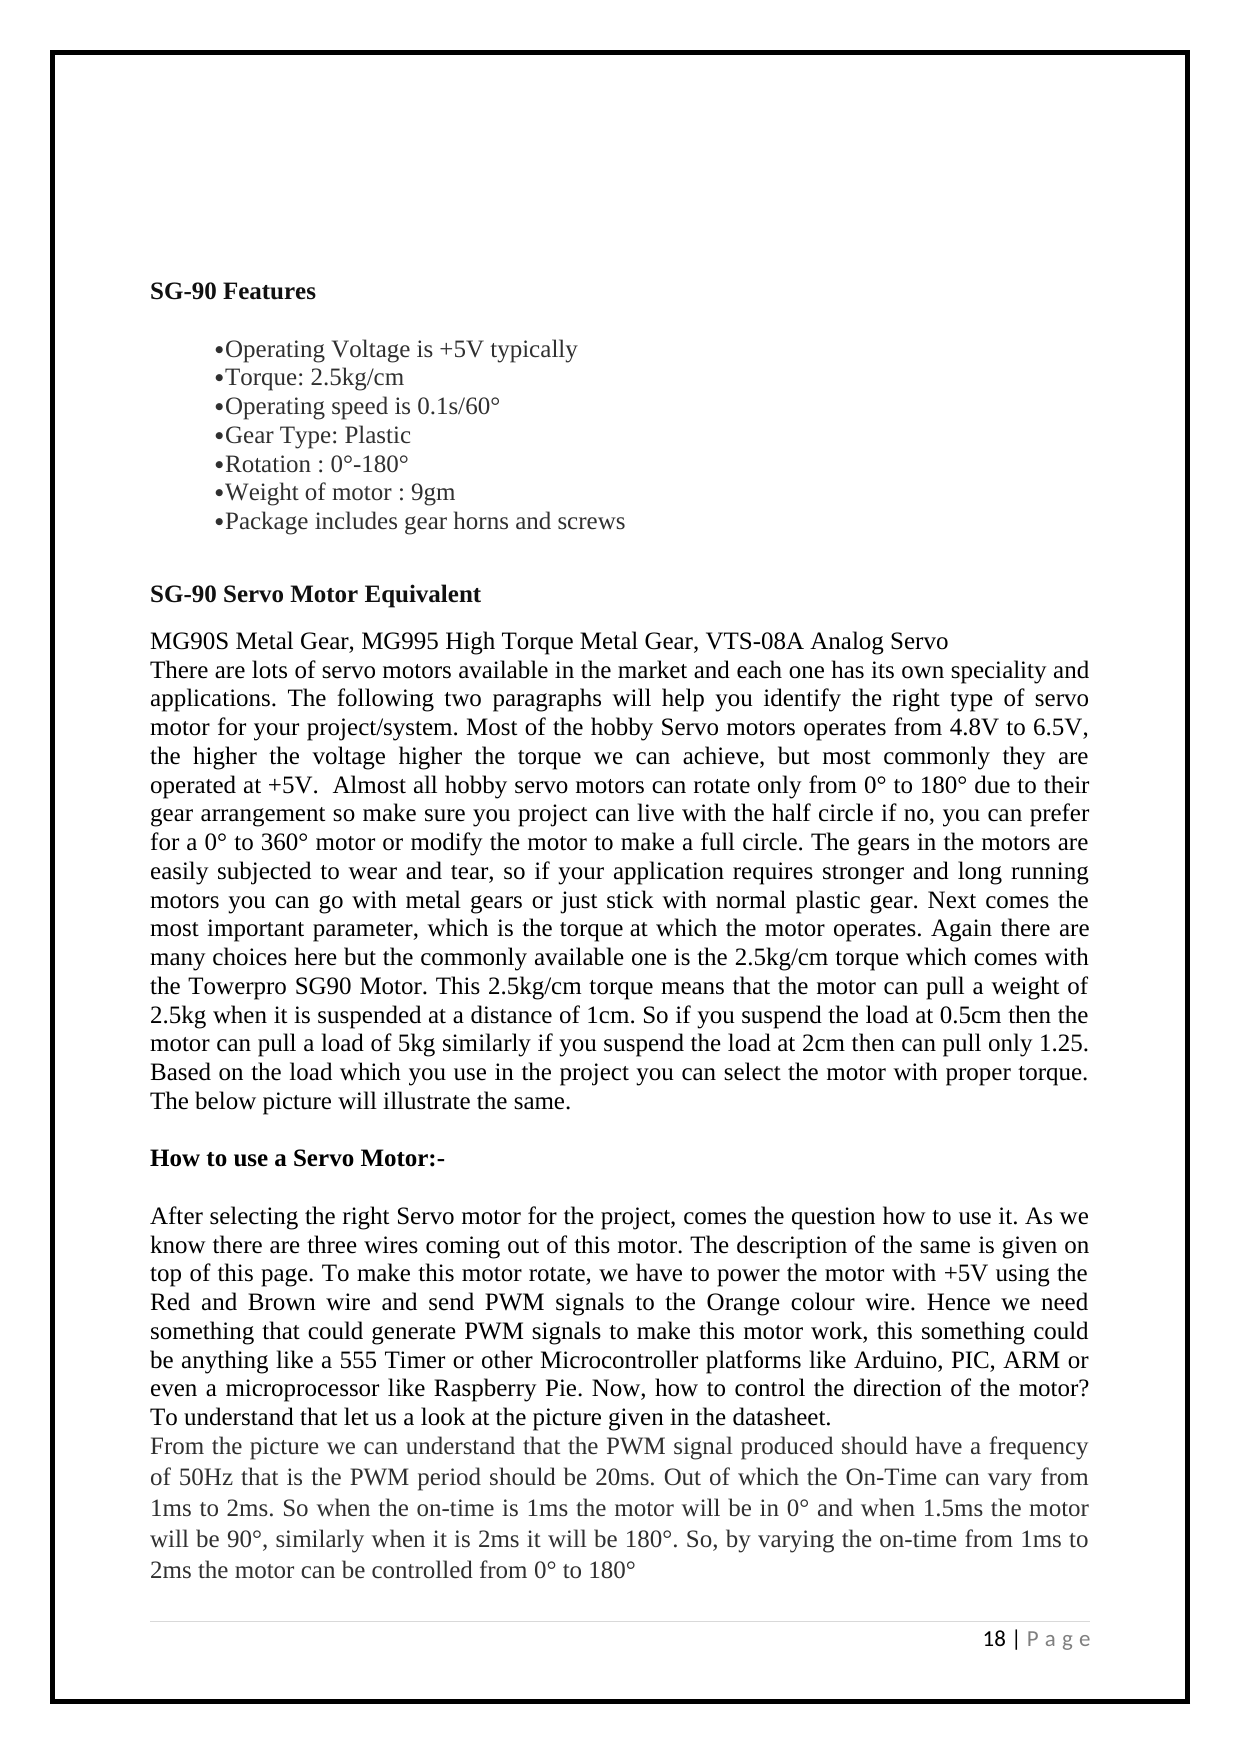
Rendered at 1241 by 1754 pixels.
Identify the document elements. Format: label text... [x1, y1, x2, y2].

text How to use a Servo Motor:- [150, 1143, 1090, 1172]
list Gear Type: Plastic [216, 420, 1090, 449]
list Package includes gear horns and screws [216, 506, 1090, 535]
text There are lots of servo motors available in the market and each one has its own speciality and applications. The following two paragraphs will help you identify the right type of servo motor for your project/system. Most of the hobby Servo motors operates from 4.8V to 6.5V, the higher the voltage higher the torque we can achieve, but most commonly they are operated at +5V. Almost all hobby servo motors can rotate only from 0° to 180° due to their gear arrangement so make sure you project can live with the half circle if no, you can prefer for a 0° to 360° motor or modify the motor to make a full circle. The gears in the motors are easily subjected to wear and tear, so if your application requires stronger and long running motors you can go with metal gears or just stick with normal plastic gear. Next comes the most important parameter, which is the torque at which the motor operates. Again there are many choices here but the commonly available one is the 2.5kg/cm torque which comes with the Towerpro SG90 Motor. This 2.5kg/cm torque means that the motor can pull a weight of 2.5kg when it is suspended at a distance of 1cm. So if you suspend the load at 0.5cm then the motor can pull a load of 5kg similarly if you suspend the load at 2cm then can pull only 1.25. Based on the load which you use in the project you can select the motor with proper torque. The below picture will illustrate the same. [150, 655, 1090, 1115]
subtitle SG-90 Servo Motor Equivalent [150, 564, 1090, 608]
text From the picture we can understand that the PWM signal produced should have a frequency of 50Hz that is the PWM period should be 20ms. Out of which the On-Time can vary from 1ms to 2ms. So when the on-time is 1ms the motor will be in 0° and when 1.5ms the motor will be 90°, similarly when it is 2ms it will be 180°. So, by varying the on-time from 1ms to 2ms the motor can be controlled from 0° to 180° [150, 1553, 1090, 1584]
list Torque: 2.5kg/cm [216, 362, 1090, 391]
list Operating Voltage is +5V typically [216, 334, 1090, 362]
text MG90S Metal Gear, MG995 High Torque Metal Gear, VTS-08A Analog Servo [150, 626, 1090, 655]
text After selecting the right Servo motor for the project, comes the question how to use it. As we know there are three wires coming out of this motor. The description of the same is given on top of this page. To make this motor rotate, we have to power the motor with +5V using the Red and Brown wire and send PWM signals to the Orange colour wire. Hence we need something that could generate PWM signals to make this motor work, this something could be anything like a 555 Timer or other Microcontroller platforms like Arduino, PIC, ARM or even a microprocessor like Raspberry Pie. Now, how to control the direction of the motor? To understand that let us a look at the picture given in the datasheet. [150, 1201, 1090, 1431]
list Weight of motor : 9gm [216, 477, 1090, 506]
list Rotation : 0°-180° [216, 449, 1090, 477]
list Operating speed is 0.1s/60° [216, 391, 1090, 420]
text SG-90 Features [150, 261, 1090, 304]
